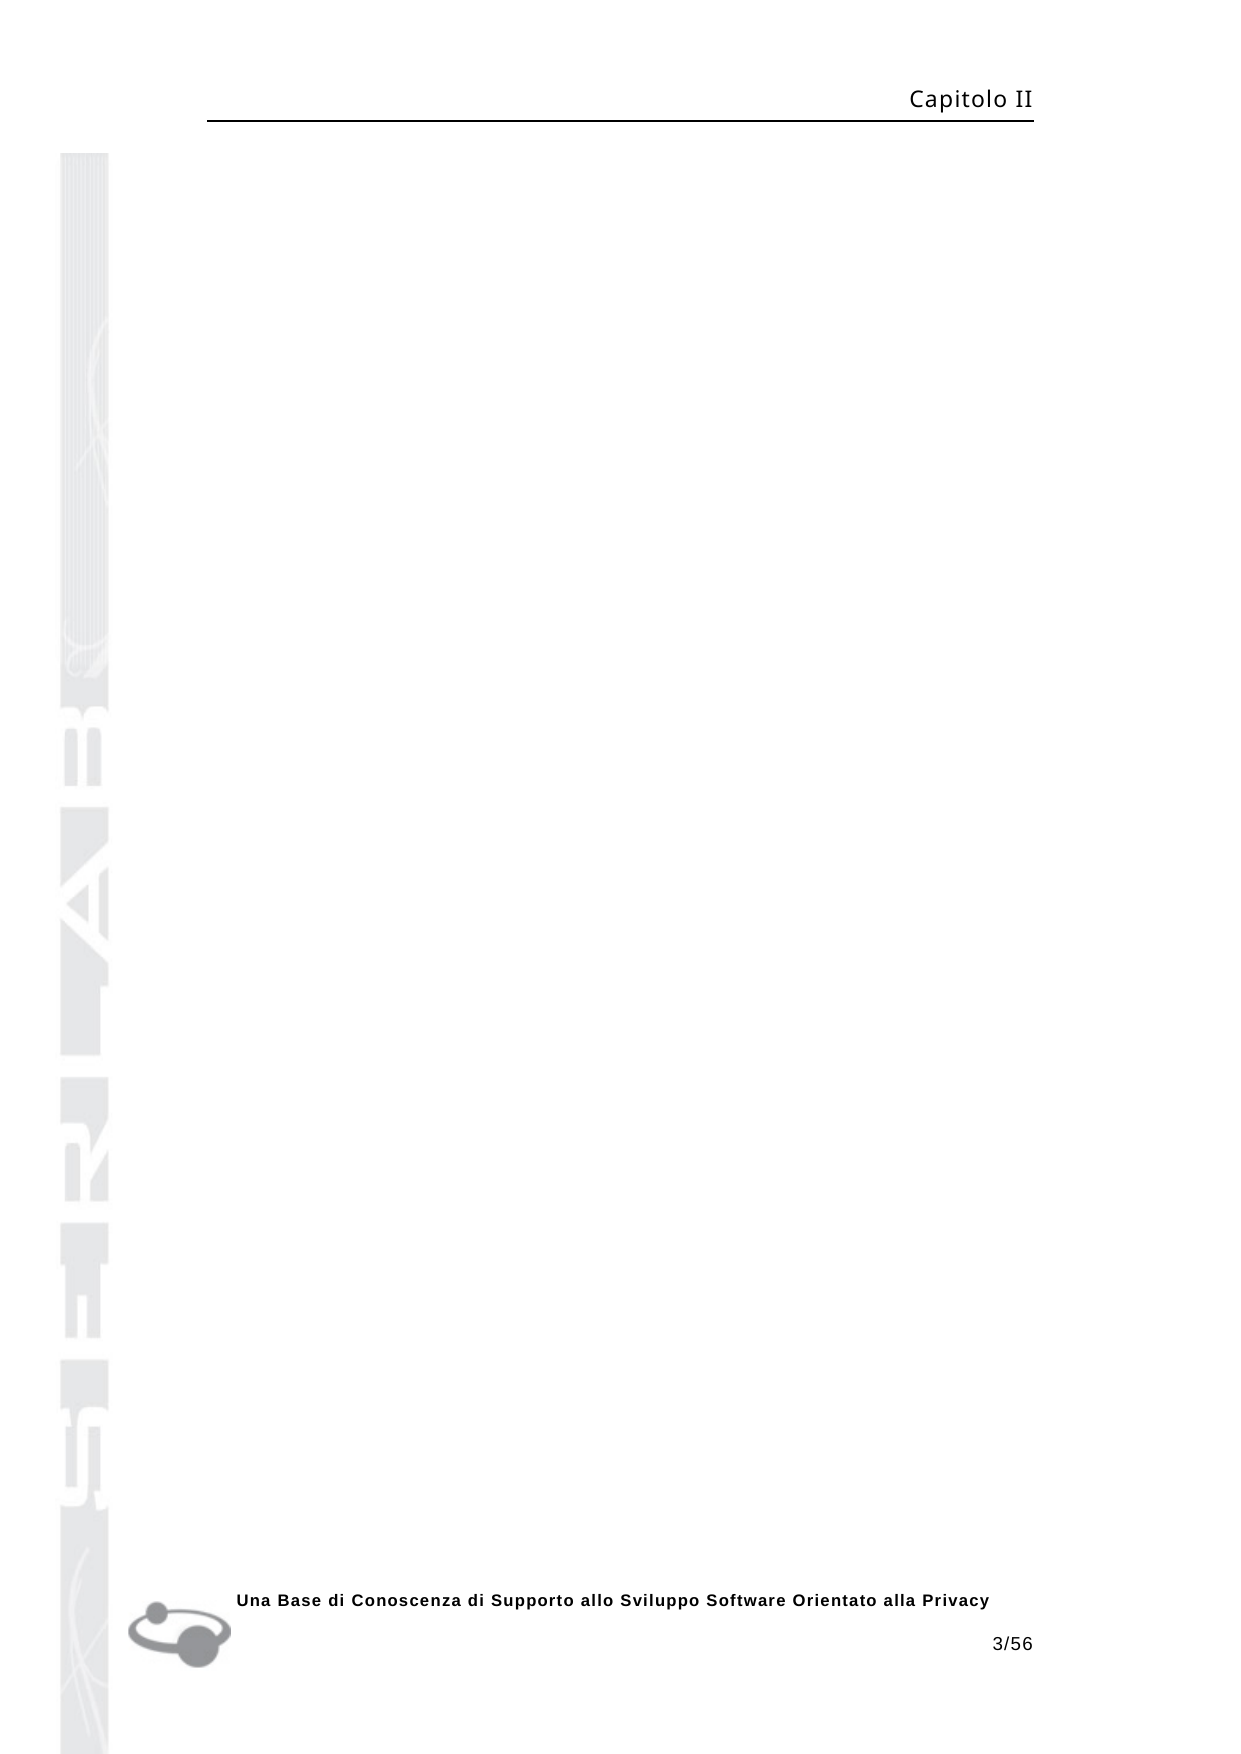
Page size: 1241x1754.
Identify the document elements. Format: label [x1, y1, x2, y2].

picture [46, 153, 231, 1754]
